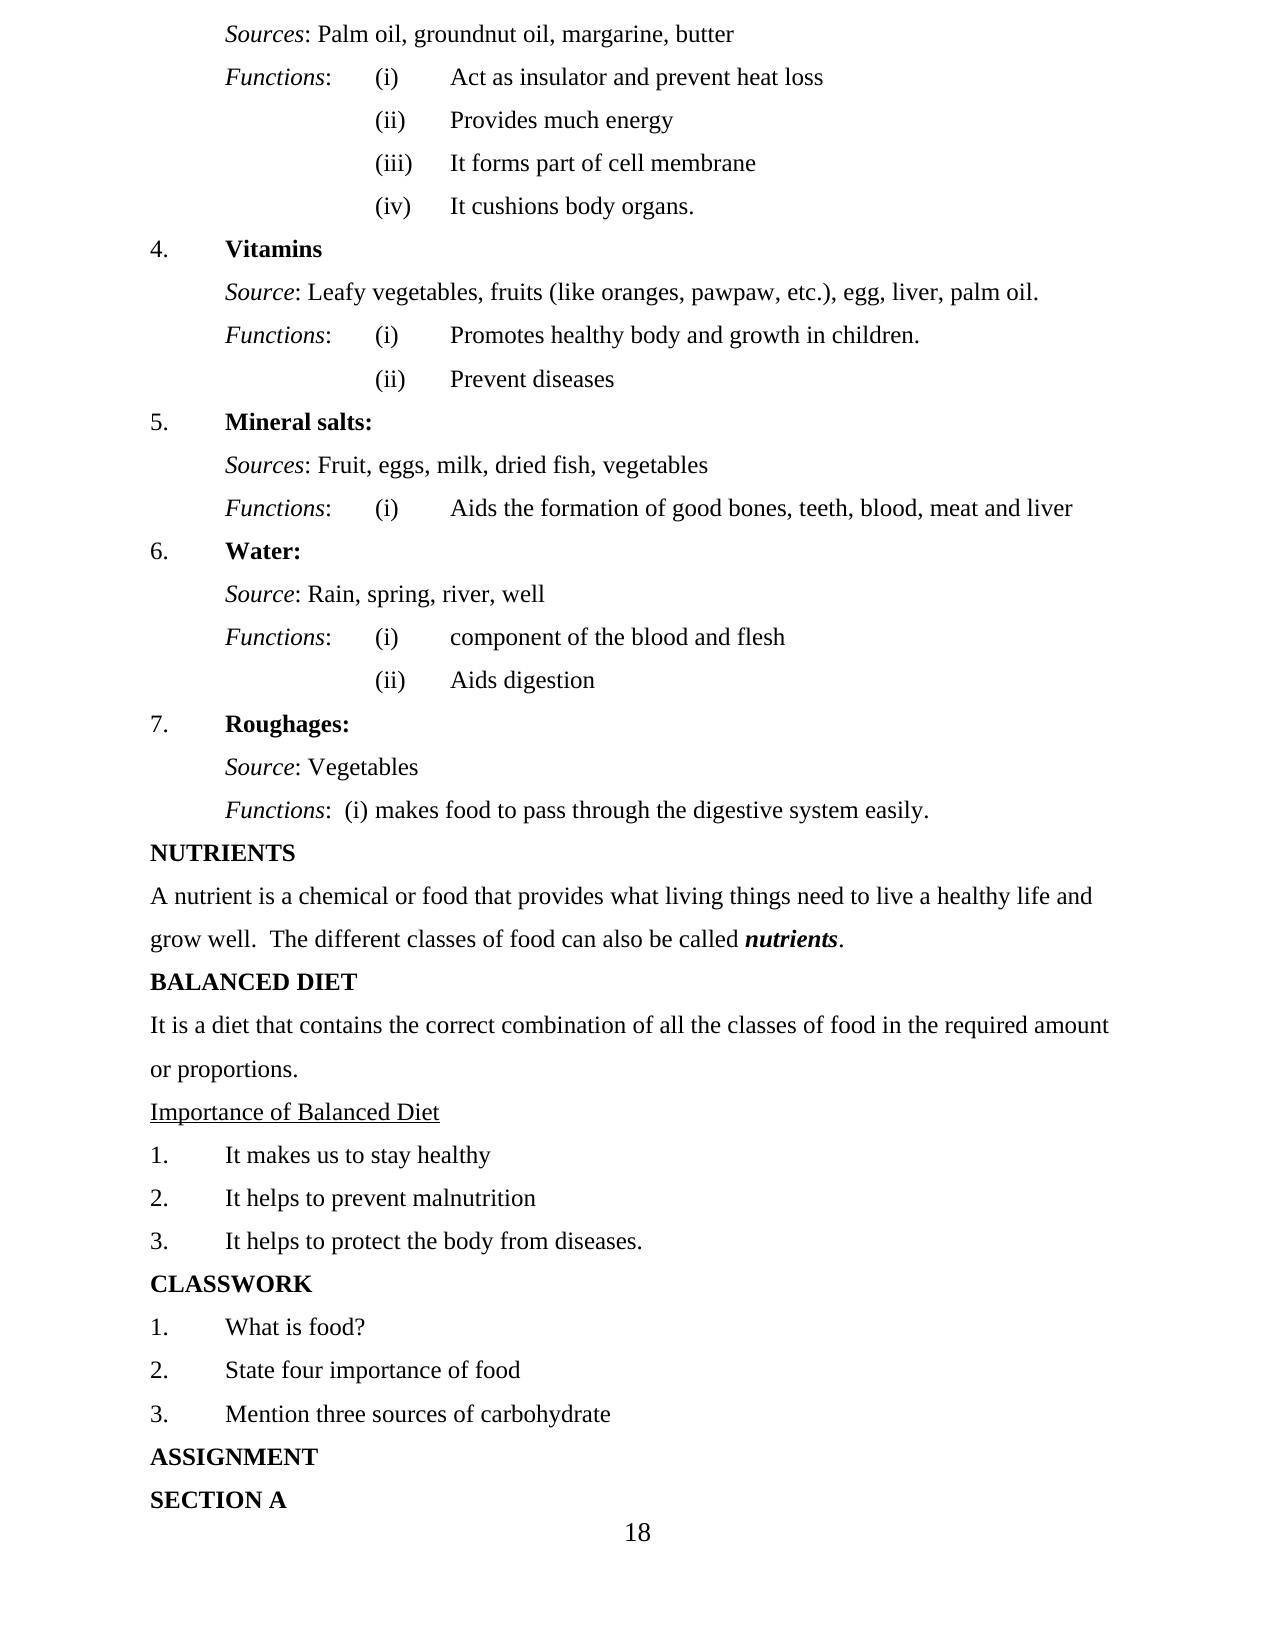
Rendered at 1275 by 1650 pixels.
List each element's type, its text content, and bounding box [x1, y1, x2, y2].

text A nutrient is a chemical or food that provides what living things need to live a healthy life and grow well. The different classes of food can also be called nutrients. [150, 881, 1125, 953]
list Functions: (i) Aids the formation of good bones, teeth, blood, meat and liver [225, 493, 1125, 522]
text CLASSWORK [150, 1269, 1125, 1298]
list Roughages: [150, 709, 1125, 737]
text ASSIGNMENT [150, 1442, 1125, 1471]
list Source: Leafy vegetables, fruits (like oranges, pawpaw, etc.), egg, liver, palm oil. [225, 277, 1125, 306]
text Importance of Balanced Diet [150, 1097, 1125, 1126]
list (ii) Aids digestion [225, 666, 1125, 694]
text BALANCED DIET [150, 967, 1125, 996]
list What is food? [150, 1312, 1125, 1341]
list Functions: (i) Promotes healthy body and growth in children. [225, 321, 1125, 349]
text It is a diet that contains the correct combination of all the classes of food in the required amount or proportions. [150, 1011, 1125, 1082]
list Functions: (i) component of the blood and flesh [225, 622, 1125, 651]
list Vitamins [150, 234, 1125, 263]
list Sources: Palm oil, groundnut oil, margarine, butter [225, 19, 1125, 47]
list (iii) It forms part of cell membrane [225, 148, 1125, 177]
list Functions: (i) Act as insulator and prevent heat loss [225, 62, 1125, 91]
list (iv) It cushions body organs. [300, 191, 1125, 220]
list (ii) Provides much energy [225, 105, 1125, 134]
list It helps to protect the body from diseases. [150, 1226, 1125, 1255]
list Source: Vegetables [225, 752, 1125, 781]
list Mention three sources of carbohydrate [150, 1399, 1125, 1427]
list Source: Rain, spring, river, well [225, 579, 1125, 608]
list It makes us to stay healthy [150, 1140, 1125, 1169]
list It helps to prevent malnutrition [150, 1183, 1125, 1212]
list Water: [150, 536, 1125, 565]
text SECTION A [150, 1485, 1125, 1514]
text NUTRIENTS [150, 838, 1125, 867]
list State four importance of food [150, 1356, 1125, 1384]
list Functions: (i) makes food to pass through the digestive system easily. [225, 795, 1125, 824]
list Mineral salts: [150, 407, 1125, 436]
list (ii) Prevent diseases [225, 364, 1125, 392]
list Sources: Fruit, eggs, milk, dried fish, vegetables [225, 450, 1125, 479]
